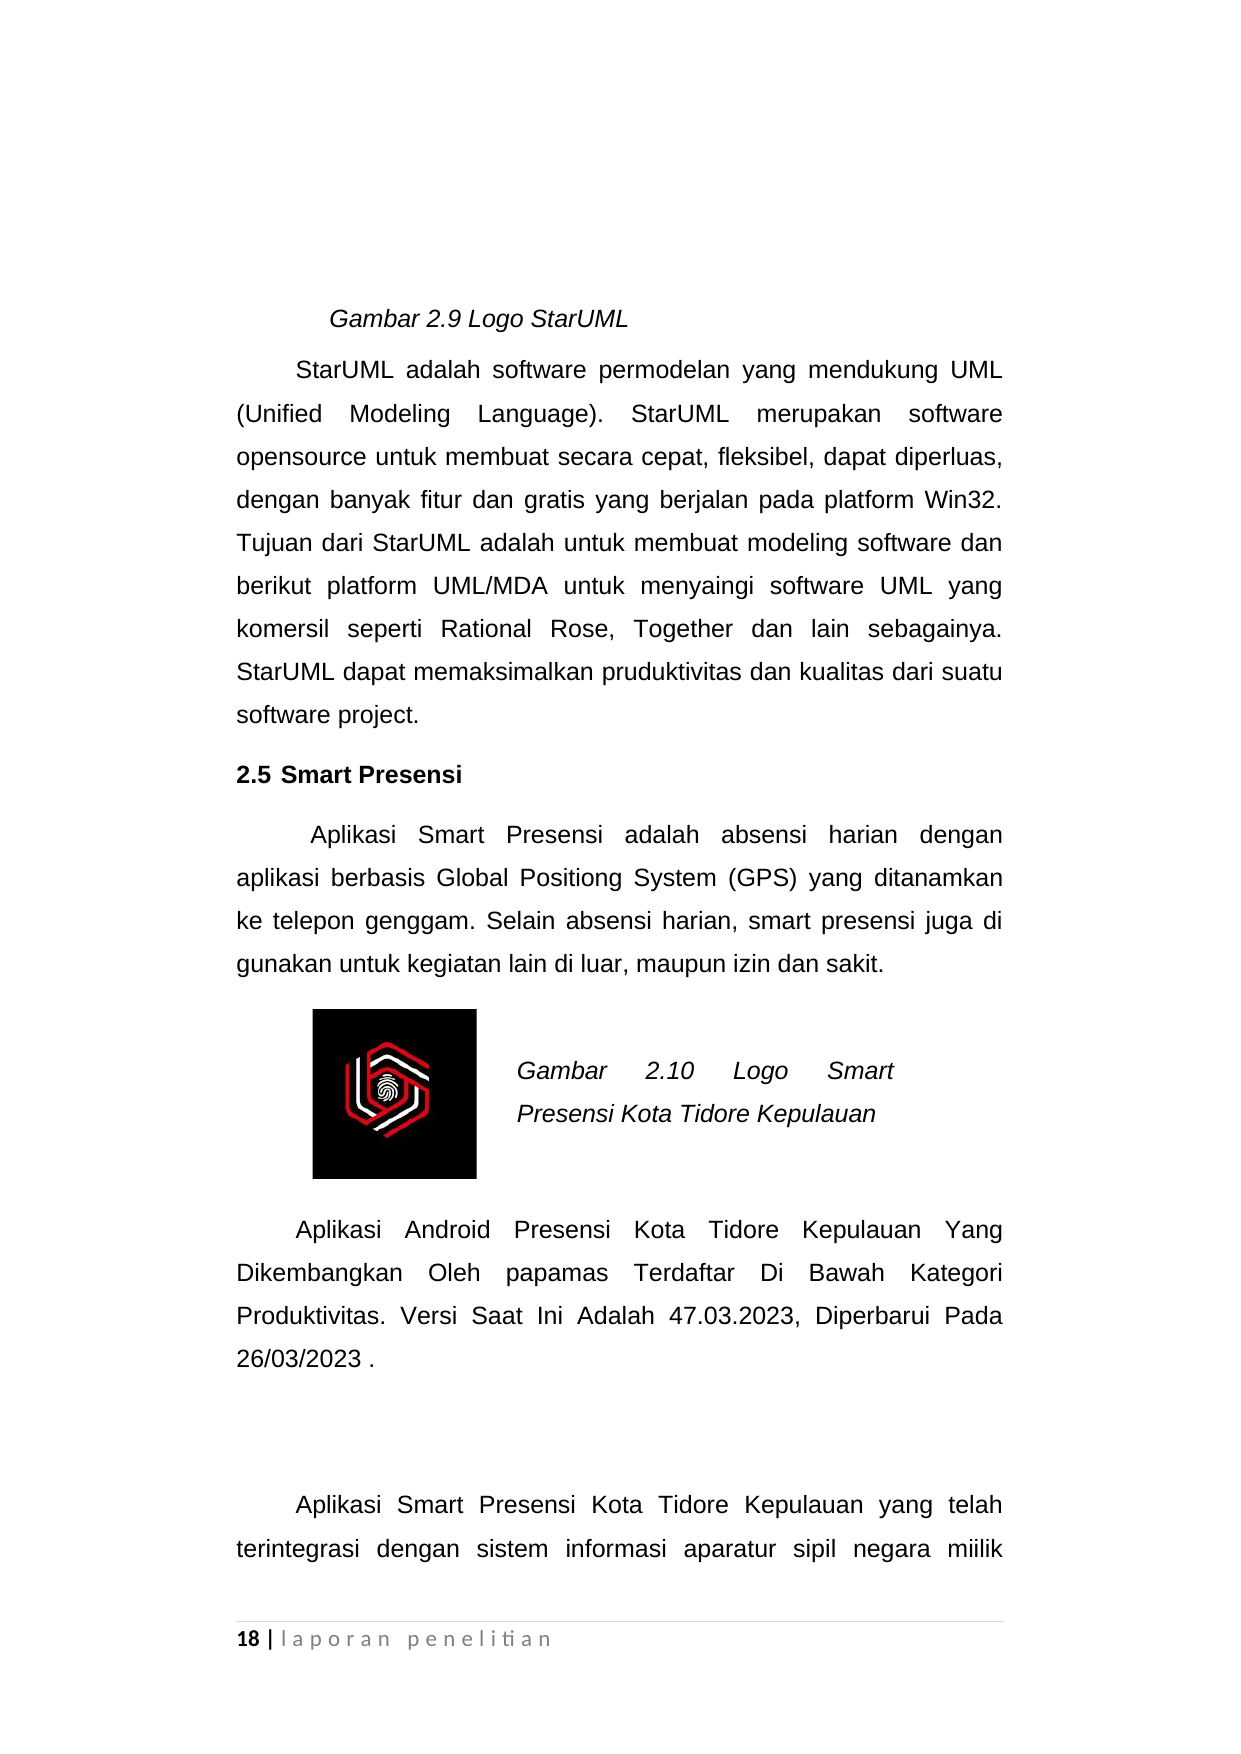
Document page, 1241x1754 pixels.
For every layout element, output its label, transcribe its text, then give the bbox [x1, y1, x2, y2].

picture [312, 1009, 477, 1179]
list Aplikasi Android Presensi Kota Tidore Kepulauan Yang Dikembangkan Oleh papamas Terdaftar Di Bawah Kategori Produktivitas. Versi Saat Ini Adalah 47.03.2023, Diperbarui Pada 26/03/2023 . [236, 1215, 1004, 1373]
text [236, 1490, 1004, 1562]
text StarUML adalah software permodelan yang mendukung UML (Unified Modeling Language). StarUML merupakan software opensource untuk membuat secara cepat, fleksibel, dapat diperluas, dengan banyak fitur dan gratis yang berjalan pada platform Win32. Tujuan dari StarUML adalah untuk membuat modeling software dan berikut platform UML/MDA untuk menyaingi software UML yang komersil seperti Rational Rose, Together dan lain sebagainya. StarUML dapat memaksimalkan pruduktivitas dan kualitas dari suatu software project. [236, 355, 1004, 729]
text Aplikasi Smart Presensi adalah absensi harian dengan aplikasi berbasis Global Positiong System (GPS) yang ditanamkan ke telepon genggam. Selain absensi harian, smart presensi juga di gunakan untuk kegiatan lain di luar, maupun izin dan sakit. [236, 820, 1004, 978]
list Smart Presensi [236, 760, 1004, 789]
